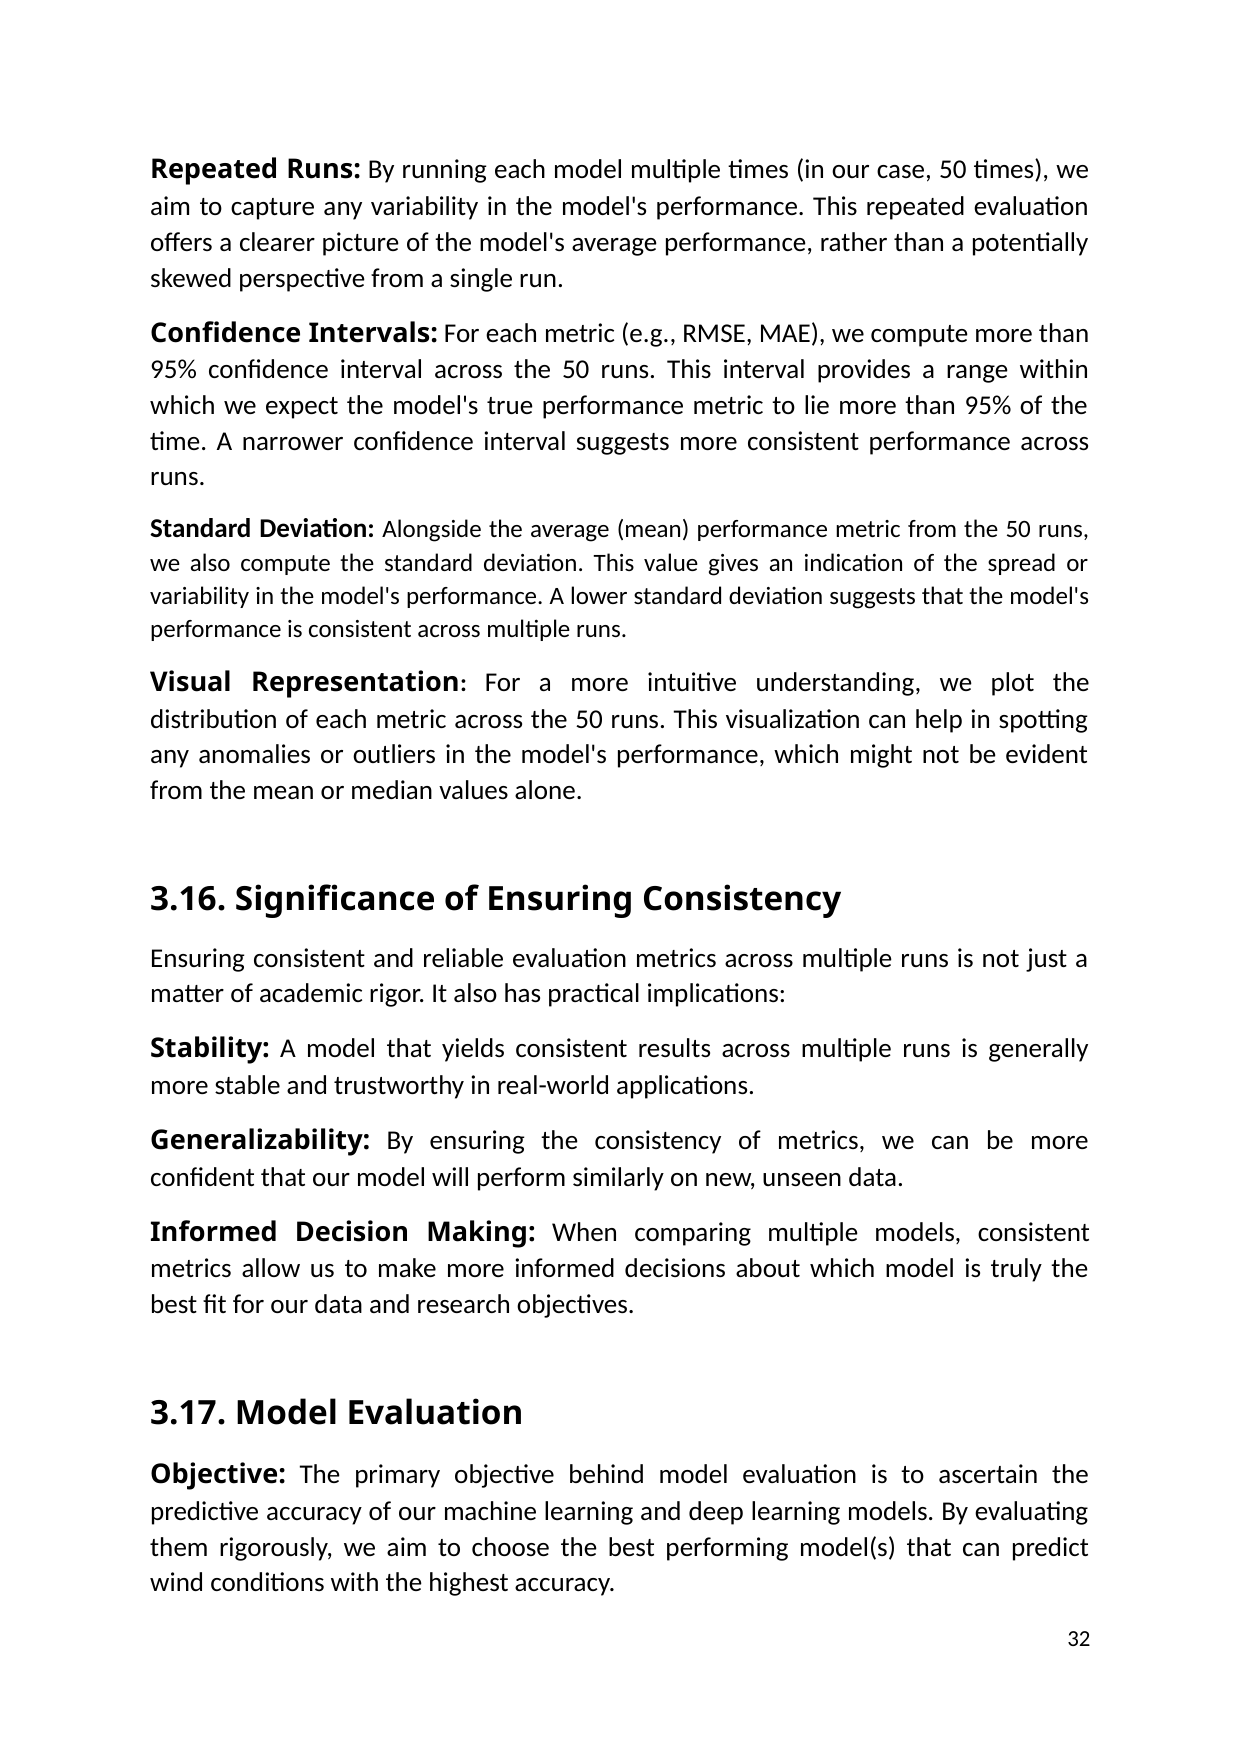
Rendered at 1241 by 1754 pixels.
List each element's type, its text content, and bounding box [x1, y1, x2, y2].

text Standard Deviation: Alongside the average (mean) performance metric from the 50 runs, we also compute the standard deviation. This value gives an indication of the spread or variability in the model's performance. A lower standard deviation suggests that the model's performance is consistent across multiple runs. [150, 512, 1090, 643]
text Generalizability: By ensuring the consistency of metrics, we can be more confident that our model will perform similarly on new, unseen data. [150, 1120, 1090, 1193]
text 3.17. Model Evaluation [150, 1389, 1090, 1434]
text Ensuring consistent and reliable evaluation metrics across multiple runs is not just a matter of academic rigor. It also has practical implications: [150, 941, 1090, 1009]
text Confidence Intervals: For each metric (e.g., RMSE, MAE), we compute more than 95% confidence interval across the 50 runs. This interval provides a range within which we expect the model's true performance metric to lie more than 95% of the time. A narrower confidence interval suggests more consistent performance across runs. [150, 313, 1090, 492]
text Stability: A model that yields consistent results across multiple runs is generally more stable and trustworthy in real-world applications. [150, 1029, 1090, 1101]
text Informed Decision Making: When comparing multiple models, consistent metrics allow us to make more informed decisions about which model is truly the best fit for our data and research objectives. [150, 1212, 1090, 1320]
text Visual Representation: For a more intuitive understanding, we plot the distribution of each metric across the 50 runs. This visualization can help in spotting any anomalies or outliers in the model's performance, which might not be evident from the mean or median values alone. [150, 662, 1090, 806]
text 3.16. Significance of Ensuring Consistency [150, 875, 1090, 921]
text Objective: The primary objective behind model evaluation is to ascertain the predictive accuracy of our machine learning and deep learning models. By evaluating them rigorously, we aim to choose the best performing model(s) that can predict wind conditions with the highest accuracy. [150, 1455, 1090, 1598]
text Repeated Runs: By running each model multiple times (in our case, 50 times), we aim to capture any variability in the model's performance. This repeated evaluation offers a clearer picture of the model's average performance, rather than a potentially skewed perspective from a single run. [150, 150, 1090, 294]
